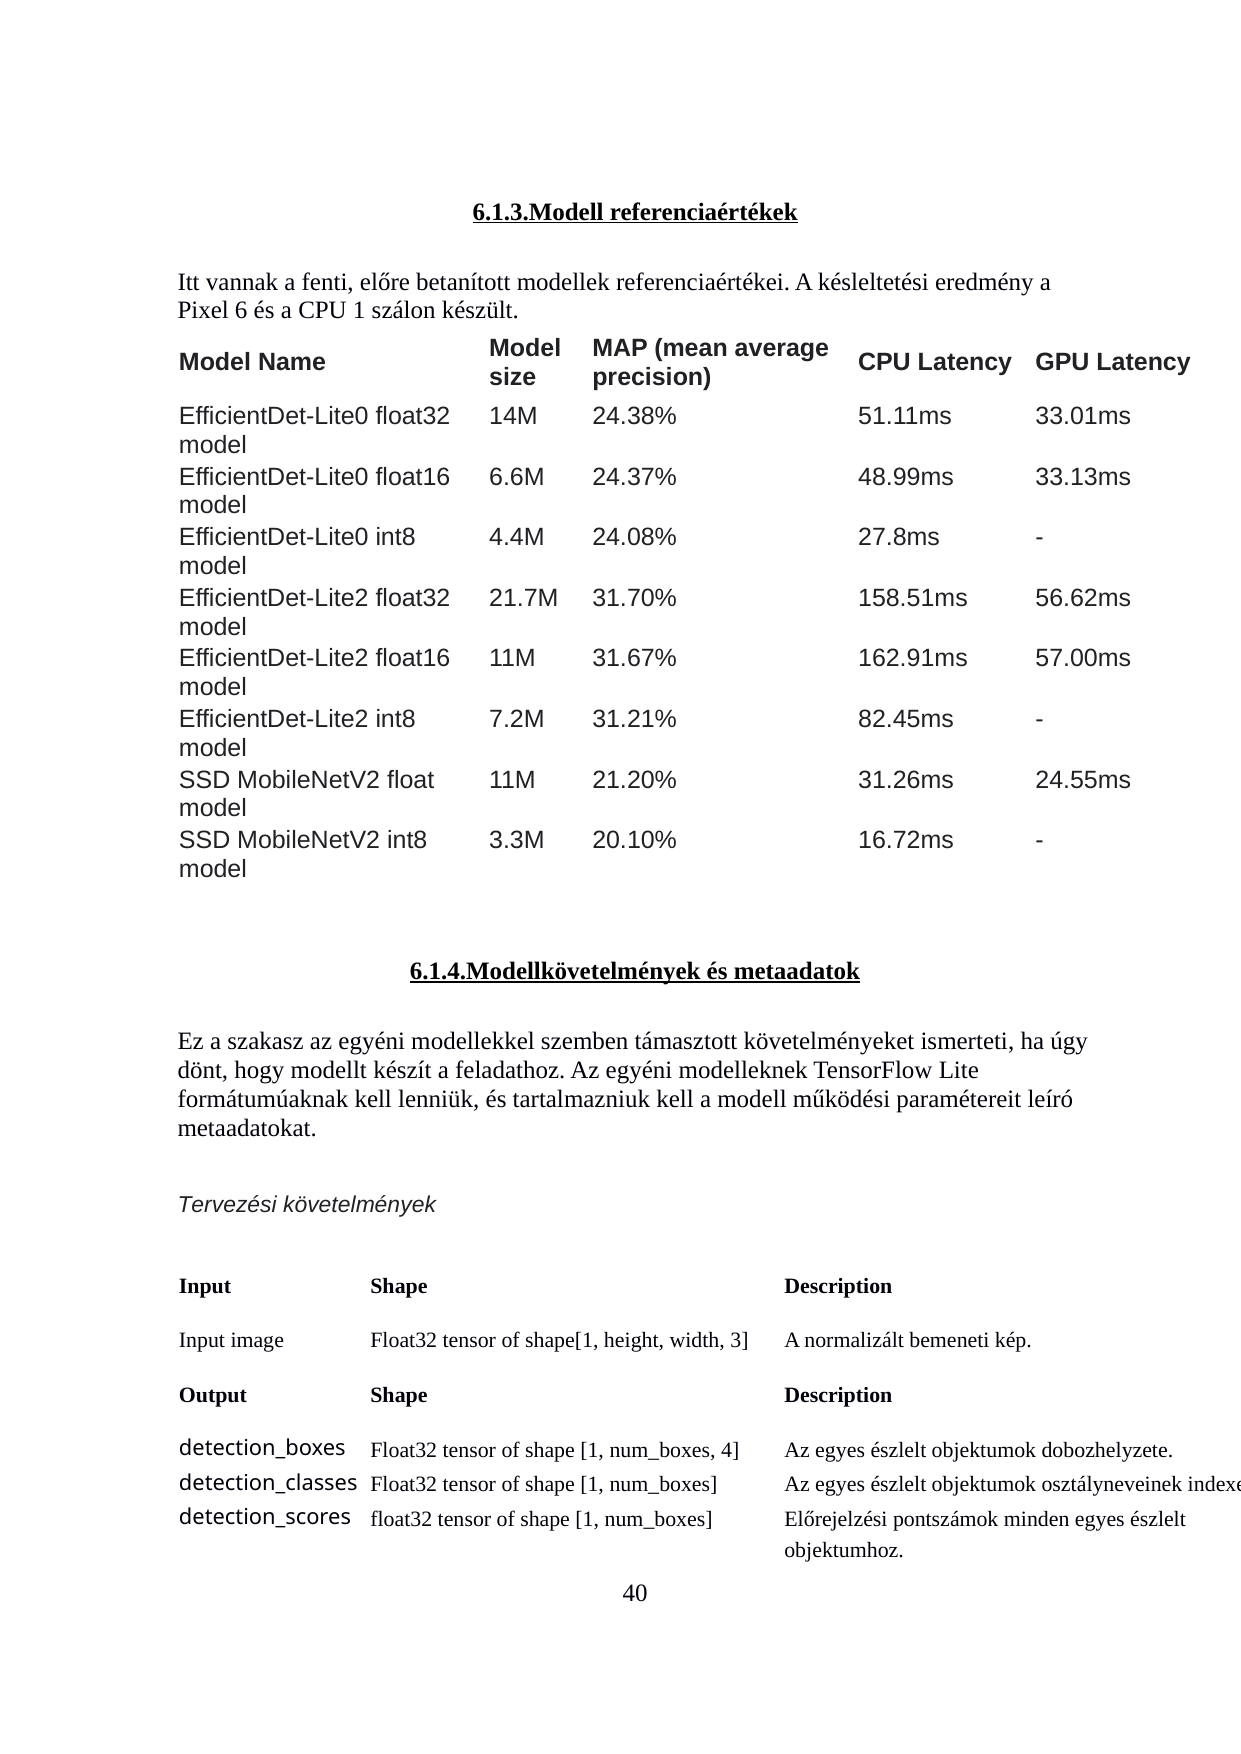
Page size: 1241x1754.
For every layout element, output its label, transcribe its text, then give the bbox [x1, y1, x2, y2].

table_cell A normalizált bemeneti kép. [783, 1320, 1240, 1354]
subtitle 6.1.3.Modell referenciaértékek [177, 197, 1092, 226]
table_cell SSD MobileNetV2 float model [177, 763, 487, 824]
table_cell 33.01ms [1034, 399, 1240, 460]
table_cell 11M [487, 642, 591, 702]
table_cell EfficientDet-Lite0 float16 model [177, 460, 487, 521]
table_cell 33.13ms [1034, 460, 1240, 521]
table_cell Output [177, 1354, 368, 1429]
table_cell 51.11ms [856, 399, 1033, 460]
table_cell Float32 tensor of shape [1, num_boxes] [369, 1464, 783, 1498]
table_cell 6.6M [487, 460, 591, 521]
table_header CPU Latency [856, 324, 1033, 399]
subtitle Tervezési követelmények [177, 1191, 1092, 1218]
table_cell 48.99ms [856, 460, 1033, 521]
table_header Input [177, 1245, 368, 1320]
table_cell Az egyes észlelt objektumok dobozhelyzete. [783, 1429, 1240, 1463]
table_header Model Name [177, 324, 487, 399]
subtitle 6.1.4.Modellkövetelmények és metaadatok [177, 956, 1092, 985]
table_header Description [783, 1245, 1240, 1320]
text Ez a szakasz az egyéni modellekkel szemben támasztott követelményeket ismerteti, ha úgy dönt, hogy modellt készít a feladathoz. Az egyéni modelleknek TensorFlow Lite formátumúaknak kell lenniük, és tartalmazniuk kell a modell működési paramétereit leíró metaadatokat. [177, 1026, 1092, 1141]
table_cell detection_scores [177, 1498, 368, 1563]
table_cell float32 tensor of shape [1, num_boxes] [369, 1498, 783, 1563]
table_cell 24.55ms [1034, 763, 1240, 824]
table_cell 31.70% [591, 581, 856, 642]
table_cell 20.10% [591, 824, 856, 884]
table_cell EfficientDet-Lite2 float32 model [177, 581, 487, 642]
table_cell detection_classes [177, 1464, 368, 1498]
table_cell - [1034, 703, 1240, 763]
table_cell 14M [487, 399, 591, 460]
table_cell Description [783, 1354, 1240, 1429]
table_cell - [1034, 521, 1240, 581]
table_cell Input image [177, 1320, 368, 1354]
table_cell detection_boxes [177, 1429, 368, 1463]
table_cell Float32 tensor of shape [1, num_boxes, 4] [369, 1429, 783, 1463]
table_cell 24.37% [591, 460, 856, 521]
table_cell 82.45ms [856, 703, 1033, 763]
table_cell 56.62ms [1034, 581, 1240, 642]
table_cell Shape [369, 1354, 783, 1429]
table_cell SSD MobileNetV2 int8 model [177, 824, 487, 884]
table_cell EfficientDet-Lite2 float16 model [177, 642, 487, 702]
table_cell 24.08% [591, 521, 856, 581]
table_cell 158.51ms [856, 581, 1033, 642]
table_cell Az egyes észlelt objektumok osztályneveinek indexei. [783, 1464, 1240, 1498]
table_cell 21.7M [487, 581, 591, 642]
table_cell 162.91ms [856, 642, 1033, 702]
text Itt vannak a fenti, előre betanított modellek referenciaértékei. A késleltetési eredmény a Pixel 6 és a CPU 1 szálon készült. [177, 267, 1092, 324]
table_header MAP (mean average precision) [591, 324, 856, 399]
table_cell 16.72ms [856, 824, 1033, 884]
table_cell 21.20% [591, 763, 856, 824]
table_cell 31.67% [591, 642, 856, 702]
table_cell Float32 tensor of shape[1, height, width, 3] [369, 1320, 783, 1354]
table_cell EfficientDet-Lite0 float32 model [177, 399, 487, 460]
table_cell Előrejelzési pontszámok minden egyes észlelt objektumhoz. [783, 1498, 1240, 1563]
table_cell EfficientDet-Lite2 int8 model [177, 703, 487, 763]
table_header Shape [369, 1245, 783, 1320]
table_cell EfficientDet-Lite0 int8 model [177, 521, 487, 581]
table_header Model size [487, 324, 591, 399]
table_cell - [1034, 824, 1240, 884]
table_cell 31.26ms [856, 763, 1033, 824]
table_cell 24.38% [591, 399, 856, 460]
table_cell 27.8ms [856, 521, 1033, 581]
table_cell 3.3M [487, 824, 591, 884]
table_cell 57.00ms [1034, 642, 1240, 702]
table_cell 31.21% [591, 703, 856, 763]
table_cell 11M [487, 763, 591, 824]
table_header GPU Latency [1034, 324, 1240, 399]
table_cell 4.4M [487, 521, 591, 581]
table_cell 7.2M [487, 703, 591, 763]
